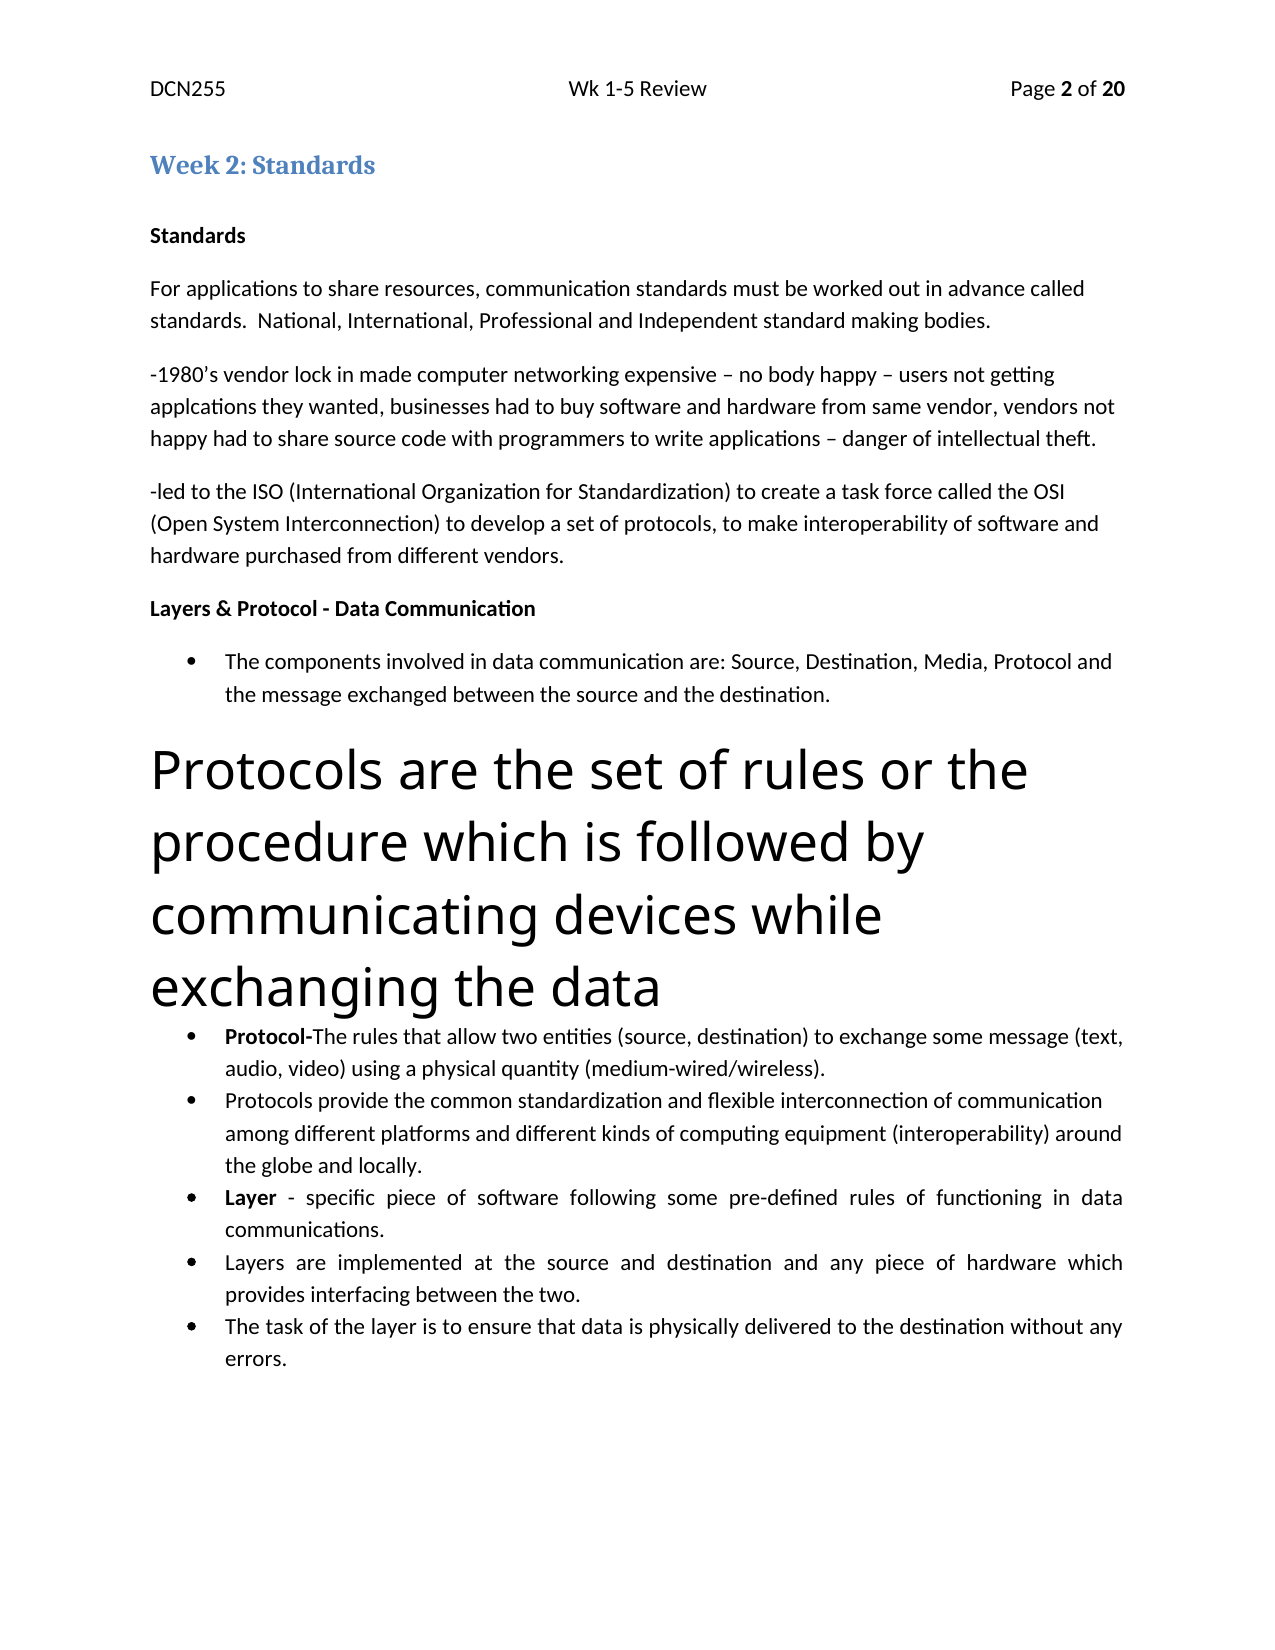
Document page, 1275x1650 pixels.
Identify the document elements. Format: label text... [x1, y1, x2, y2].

list The task of the layer is to ensure that data is physically delivered to the destination without any errors. [187, 1312, 1125, 1372]
text Protocols are the set of rules or the procedure which is followed by communicating devices while exchanging the data [150, 733, 1125, 1022]
list The components involved in data communication are: Source, Destination, Media, Protocol and the message exchanged between the source and the destination. [187, 647, 1125, 708]
text -led to the ISO (International Organization for Standardization) to create a task force called the OSI (Open System Interconnection) to develop a set of protocols, to make interoperability of software and hardware purchased from different vendors. [150, 477, 1125, 569]
list Layer - specific piece of software following some pre-defined rules of functioning in data communications. [187, 1183, 1125, 1243]
list Layers are implemented at the source and destination and any piece of hardware which provides interfacing between the two. [187, 1248, 1125, 1308]
text For applications to share resources, communication standards must be worked out in advance called standards. National, International, Professional and Independent standard making bodies. [150, 274, 1125, 335]
text Standards [150, 221, 1125, 249]
subtitle Week 2: Standards [150, 150, 1125, 217]
text Layers & Protocol - Data Communication [150, 594, 1125, 622]
list Protocol-The rules that allow two entities (source, destination) to exchange some message (text, audio, video) using a physical quantity (medium-wired/wireless). [187, 1022, 1125, 1082]
text -1980’s vendor lock in made computer networking expensive – no body happy – users not getting applcations they wanted, businesses had to buy software and hardware from same vendor, vendors not happy had to share source code with programmers to write applications – danger of intellectual theft. [150, 360, 1125, 452]
list Protocols provide the common standardization and flexible interconnection of communication among different platforms and different kinds of computing equipment (interoperability) around the globe and locally. [187, 1087, 1125, 1179]
